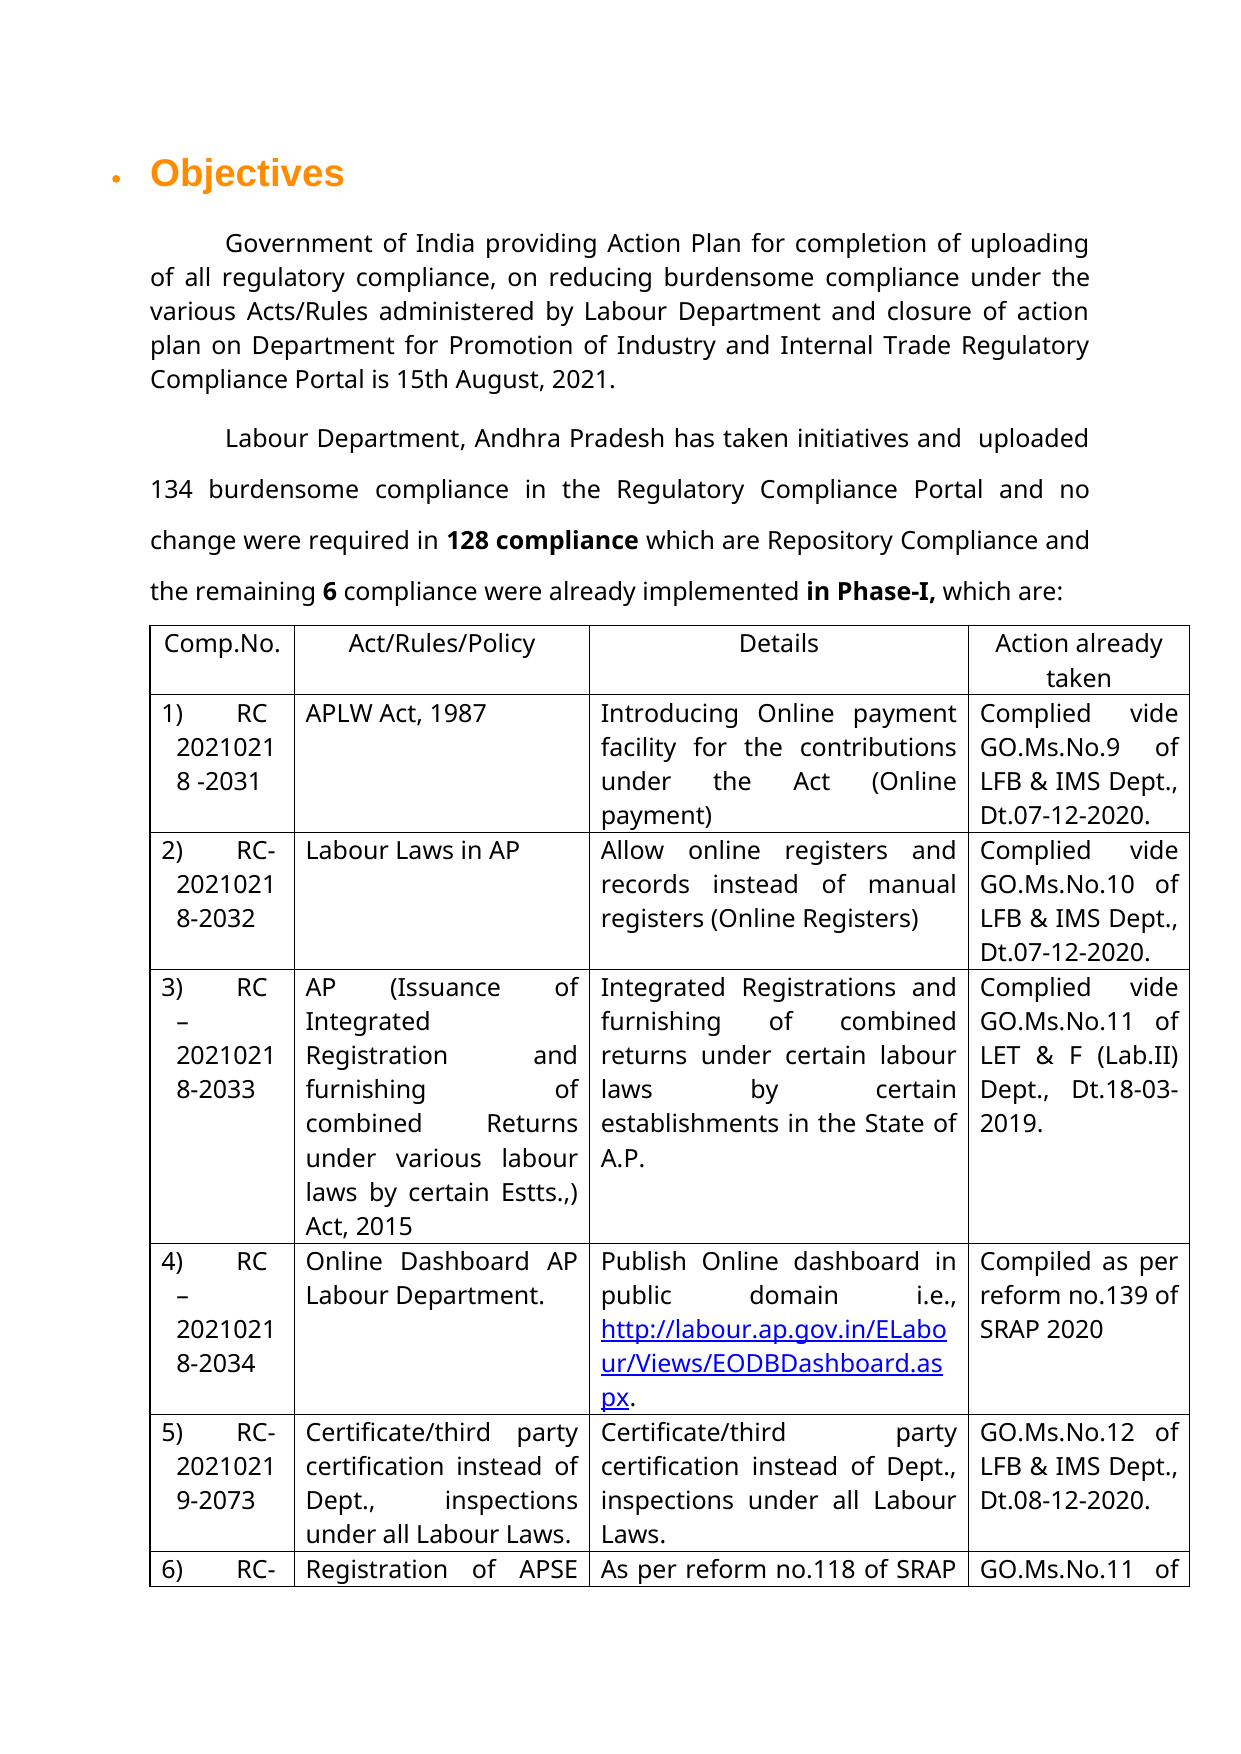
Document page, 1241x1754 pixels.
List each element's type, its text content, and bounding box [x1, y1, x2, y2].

table_cell Integrated Registrations and furnishing of combined returns under certain labour laws by certain establishments in the State of A.P. [590, 970, 968, 1242]
table_cell RC-20210219-2073 [151, 1415, 294, 1551]
table_cell Labour Laws in AP [295, 833, 589, 969]
table_cell APLW Act, 1987 [295, 695, 589, 832]
table_cell AP (Issuance of Integrated Registration and furnishing of combined Returns under various labour laws by certain Estts.,) Act, 2015 [295, 970, 589, 1242]
table_cell Compiled as per reform no.139 of SRAP 2020 [969, 1244, 1189, 1414]
table_cell Allow online registers and records instead of manual registers (Online Registers) [590, 833, 968, 969]
table_header Comp.No. [151, 626, 294, 694]
text Labour Department, Andhra Pradesh has taken initiatives and uploaded 134 burdensome compliance in the Regulatory Compliance Portal and no change were required in 128 compliance which are Repository Compliance and the remaining 6 compliance were already implemented in Phase-I, which are: [150, 421, 1090, 608]
text Government of India providing Action Plan for completion of uploading of all regulatory compliance, on reducing burdensome compliance under the various Acts/Rules administered by Labour Department and closure of action plan on Department for Promotion of Industry and Internal Trade Regulatory Compliance Portal is 15th August, 2021. [150, 226, 1090, 396]
table_cell Certificate/third party certification instead of Dept., inspections under all Labour Laws. [295, 1415, 589, 1551]
table_header Details [590, 626, 968, 694]
table_cell Introducing Online payment facility for the contributions under the Act (Online payment) [590, 695, 968, 832]
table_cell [590, 1552, 968, 1586]
table_cell Complied vide GO.Ms.No.11 of LET & F (Lab.II) Dept., Dt.18-03-2019. [969, 970, 1189, 1242]
table_cell RC – 20210218-2034 [151, 1244, 294, 1414]
table_cell GO.Ms.No.12 of LFB & IMS Dept., Dt.08-12-2020. [969, 1415, 1189, 1551]
table_cell RC – 20210218-2033 [151, 970, 294, 1242]
table_cell Publish Online dashboard in public domain i.e., http://labour.ap.gov.in/ELabour/Views/EODBDashboard.aspx. [590, 1244, 968, 1414]
table_cell RC 20210218 -2031 [151, 695, 294, 832]
table_cell RC-20210219-2077 [151, 1552, 294, 1586]
table_cell Certificate/third party certification instead of Dept., inspections under all Labour Laws. [590, 1415, 968, 1551]
table_cell Complied vide GO.Ms.No.9 of LFB & IMS Dept., Dt.07-12-2020. [969, 695, 1189, 832]
list Objectives [112, 150, 1090, 194]
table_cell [295, 1552, 589, 1586]
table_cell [969, 1552, 1189, 1586]
table_header Act/Rules/Policy [295, 626, 589, 694]
table_header Action already taken [969, 626, 1189, 694]
table_cell Online Dashboard AP Labour Department. [295, 1244, 589, 1414]
table_cell Complied vide GO.Ms.No.10 of LFB & IMS Dept., Dt.07-12-2020. [969, 833, 1189, 969]
table_cell RC-20210218-2032 [151, 833, 294, 969]
